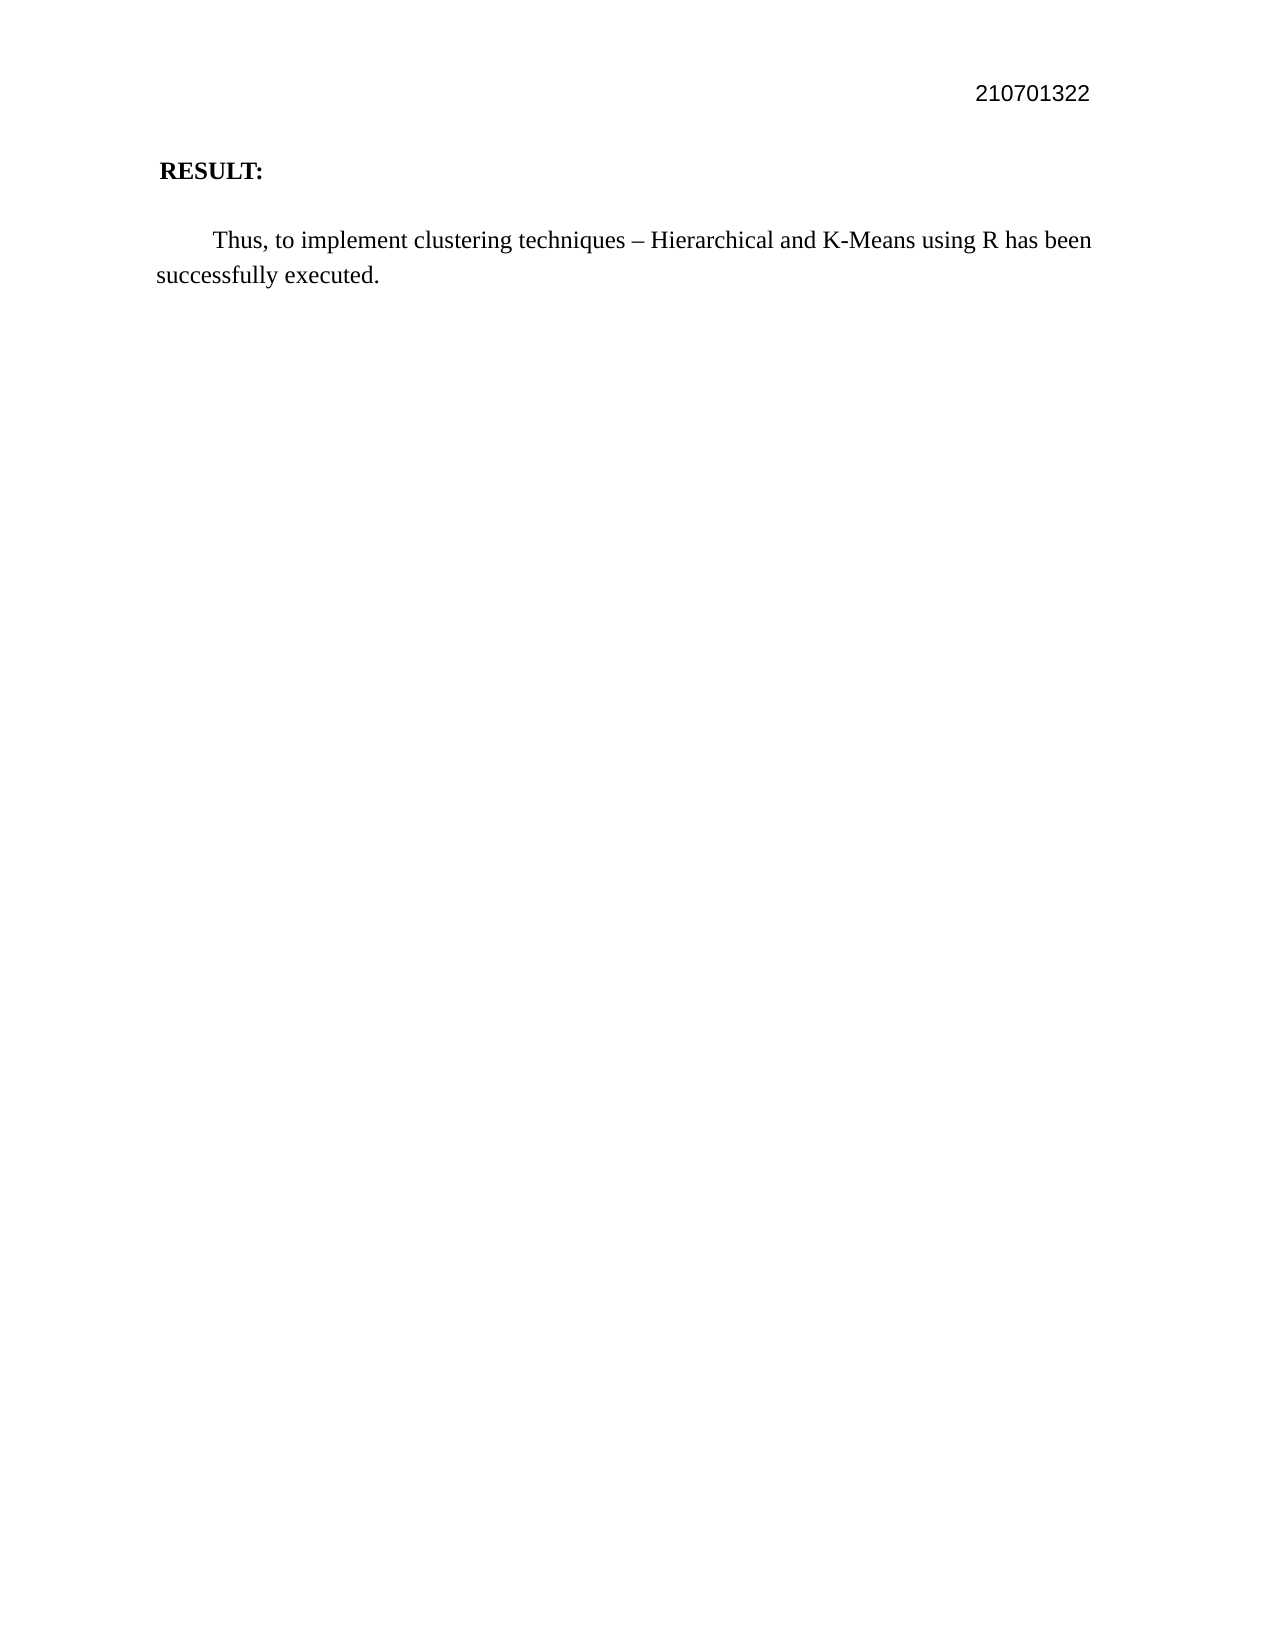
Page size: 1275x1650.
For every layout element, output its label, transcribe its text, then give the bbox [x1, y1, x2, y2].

text Thus, to implement clustering techniques – Hierarchical and K-Means using R has been successfully executed. [156, 225, 1119, 289]
text RESULT: [159, 156, 1119, 185]
